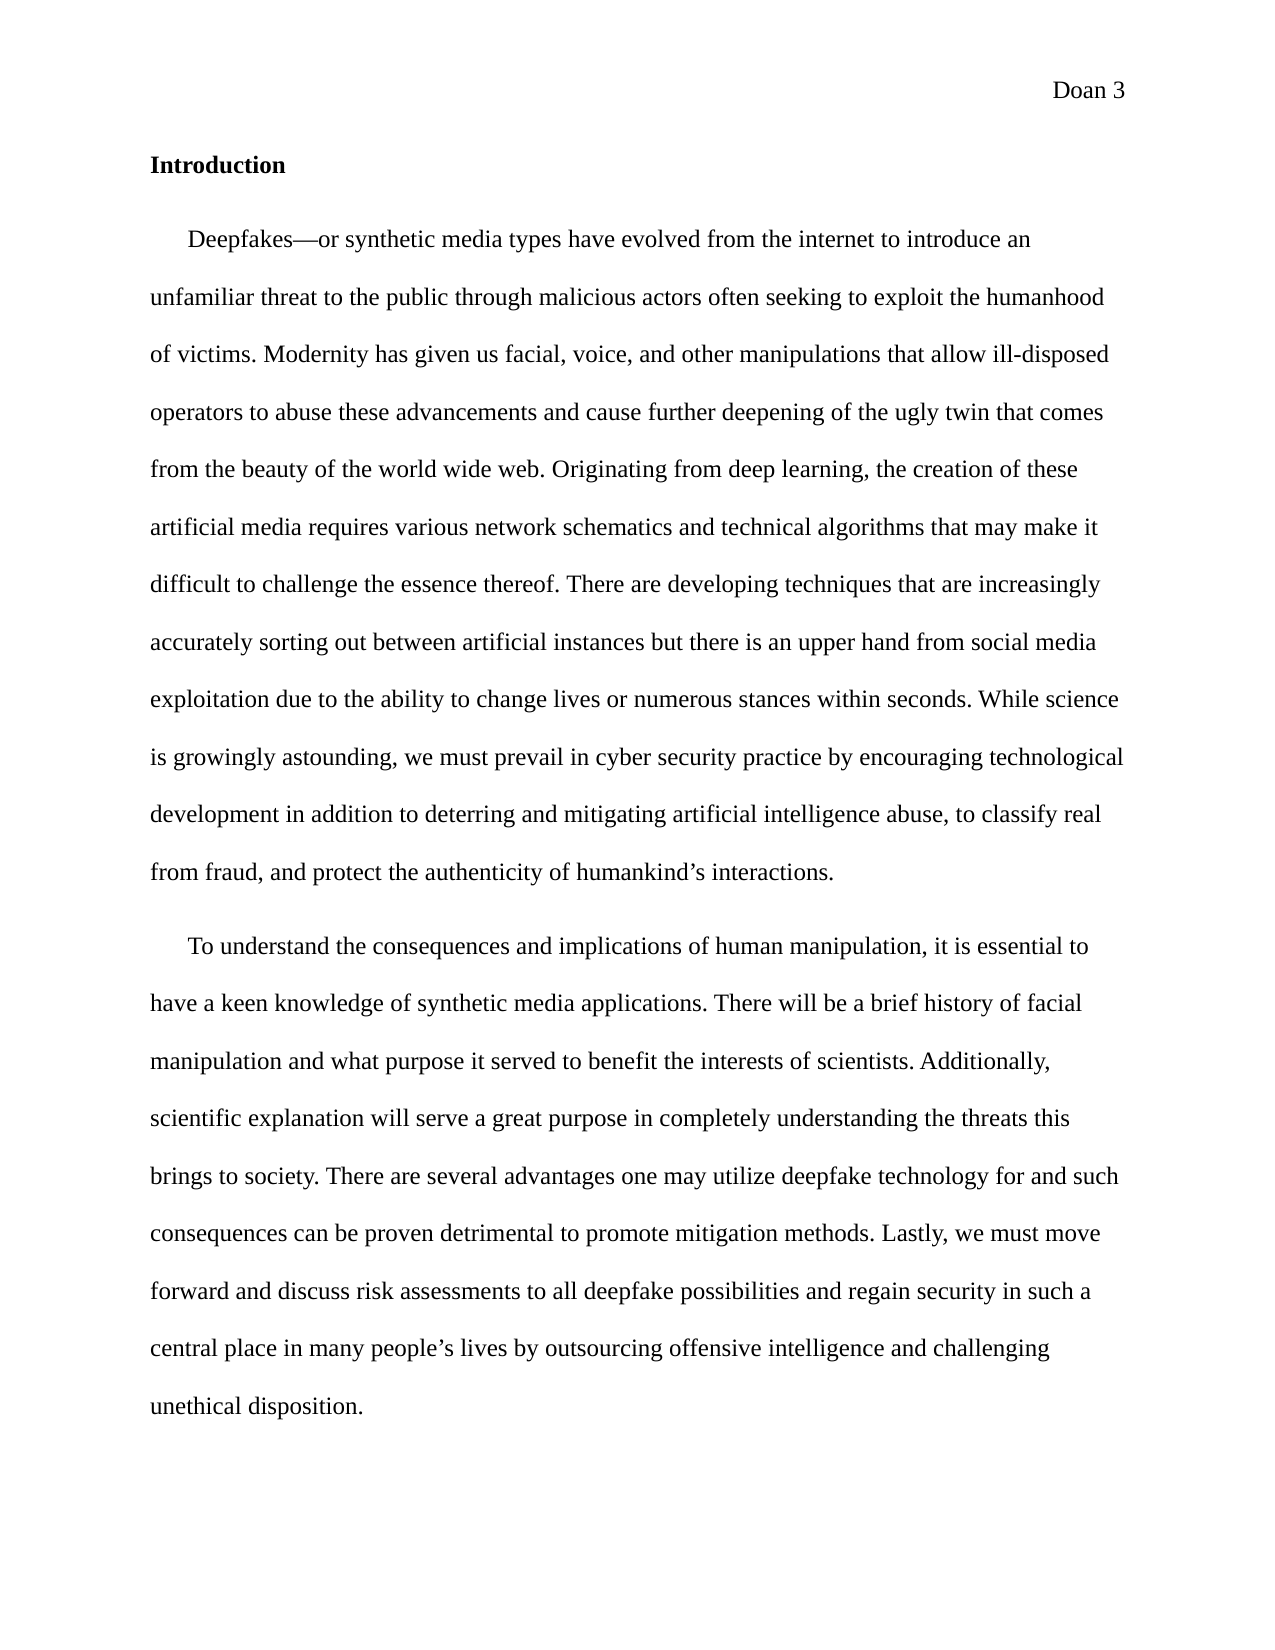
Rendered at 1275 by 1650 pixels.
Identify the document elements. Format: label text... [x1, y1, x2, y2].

text To understand the consequences and implications of human manipulation, it is essential to have a keen knowledge of synthetic media applications. There will be a brief history of facial manipulation and what purpose it served to benefit the interests of scientists. Additionally, scientific explanation will serve a great purpose in completely understanding the threats this brings to society. There are several advantages one may utilize deepfake technology for and such consequences can be proven detrimental to promote mitigation methods. Lastly, we must move forward and discuss risk assessments to all deepfake possibilities and regain security in such a central place in many people’s lives by outsourcing offensive intelligence and challenging unethical disposition. [150, 931, 1125, 1419]
text Introduction [150, 150, 1125, 179]
text Deepfakes—or synthetic media types have evolved from the internet to introduce an unfamiliar threat to the public through malicious actors often seeking to exploit the humanhood of victims. Modernity has given us facial, voice, and other manipulations that allow ill-disposed operators to abuse these advancements and cause further deepening of the ugly twin that comes from the beauty of the world wide web. Originating from deep learning, the creation of these artificial media requires various network schematics and technical algorithms that may make it difficult to challenge the essence thereof. There are developing techniques that are increasingly accurately sorting out between artificial instances but there is an upper hand from social media exploitation due to the ability to change lives or numerous stances within seconds. While science is growingly astounding, we must prevail in cyber security practice by encouraging technological development in addition to deterring and mitigating artificial intelligence abuse, to classify real from fraud, and protect the authenticity of humankind’s interactions. [150, 224, 1125, 885]
